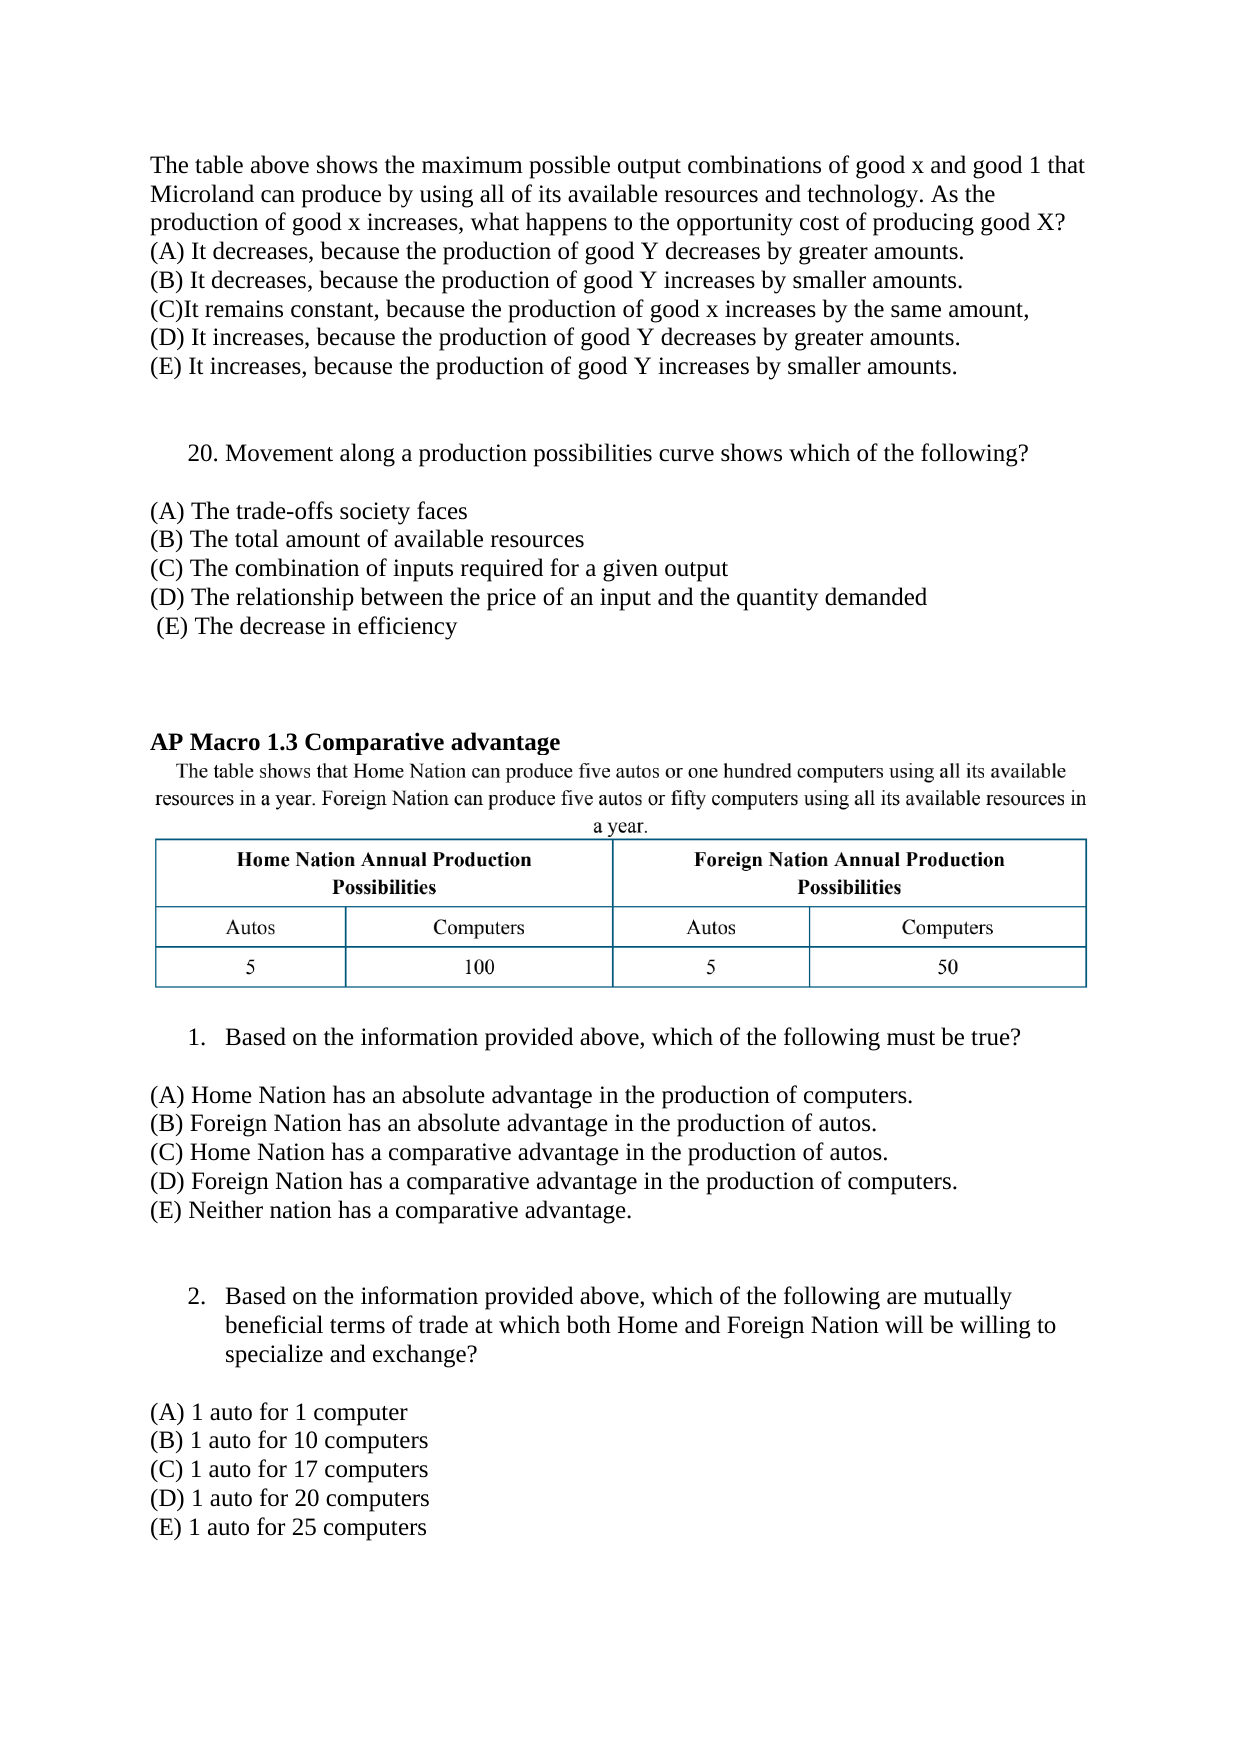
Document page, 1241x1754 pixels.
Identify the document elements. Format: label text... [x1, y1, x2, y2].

text (E) Neither nation has a comparative advantage. [150, 1195, 1090, 1223]
text (E) The decrease in efficiency [150, 611, 1090, 639]
text (A) The trade-offs society faces [150, 496, 1090, 524]
text (A) 1 auto for 1 computer [150, 1397, 1090, 1426]
text (E) It increases, because the production of good Y increases by smaller amounts. [150, 351, 1090, 380]
list Movement along a production possibilities curve shows which of the following? [187, 438, 1090, 467]
text (A) Home Nation has an absolute advantage in the production of computers. [150, 1080, 1090, 1108]
text (E) 1 auto for 25 computers [150, 1512, 1090, 1541]
picture [150, 755, 1090, 993]
text (D) Foreign Nation has a comparative advantage in the production of computers. [150, 1166, 1090, 1195]
text (C) Home Nation has a comparative advantage in the production of autos. [150, 1137, 1090, 1166]
text (B) It decreases, because the production of good Y increases by smaller amounts. [150, 265, 1090, 294]
text (D) The relationship between the price of an input and the quantity demanded [150, 582, 1090, 611]
text (B) 1 auto for 10 computers [150, 1426, 1090, 1454]
text (D) It increases, because the production of good Y decreases by greater amounts. [150, 322, 1090, 351]
text (B) Foreign Nation has an absolute advantage in the production of autos. [150, 1108, 1090, 1137]
text (A) It decreases, because the production of good Y decreases by greater amounts. [150, 236, 1090, 265]
text (C) 1 auto for 17 computers [150, 1454, 1090, 1483]
list Based on the information provided above, which of the following are mutually beneficial terms of trade at which both Home and Foreign Nation will be willing to specialize and exchange? [187, 1281, 1090, 1368]
text (C)It remains constant, because the production of good x increases by the same amount, [150, 294, 1090, 322]
text AP Macro 1.3 Comparative advantage [150, 727, 1090, 755]
text (C) The combination of inputs required for a given output [150, 553, 1090, 582]
text (B) The total amount of available resources [150, 524, 1090, 553]
text (D) 1 auto for 20 computers [150, 1483, 1090, 1512]
list Based on the information provided above, which of the following must be true? [187, 1022, 1090, 1051]
text The table above shows the maximum possible output combinations of good x and good 1 that Microland can produce by using all of its available resources and technology. As the production of good x increases, what happens to the opportunity cost of producing good X? [150, 150, 1090, 236]
